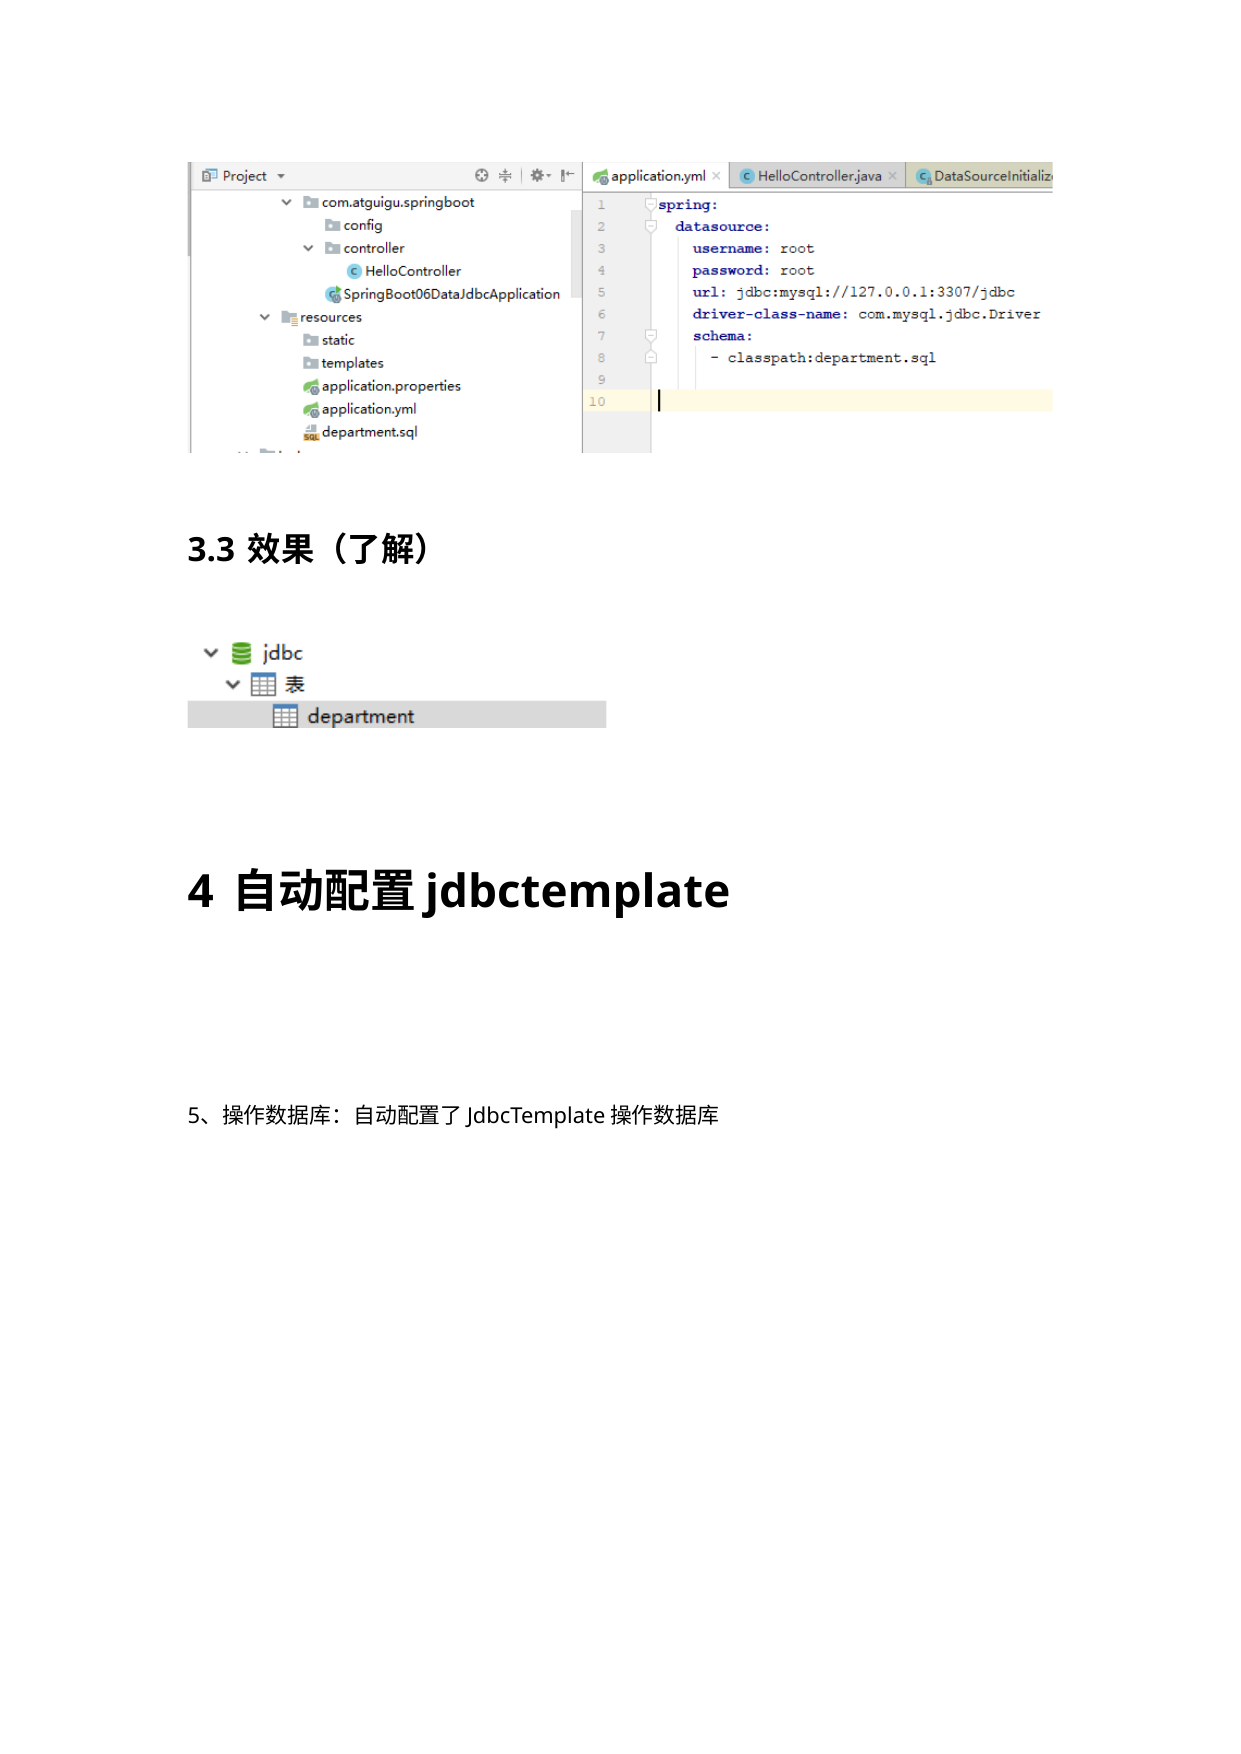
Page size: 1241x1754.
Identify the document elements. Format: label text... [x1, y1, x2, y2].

picture [187, 162, 1053, 453]
subtitle 效果（了解） [187, 514, 1053, 579]
subtitle 自动配置jdbctemplate [187, 839, 1053, 937]
text 5、操作数据库：自动配置了JdbcTemplate操作数据库 [187, 1097, 1053, 1130]
picture [187, 641, 607, 728]
